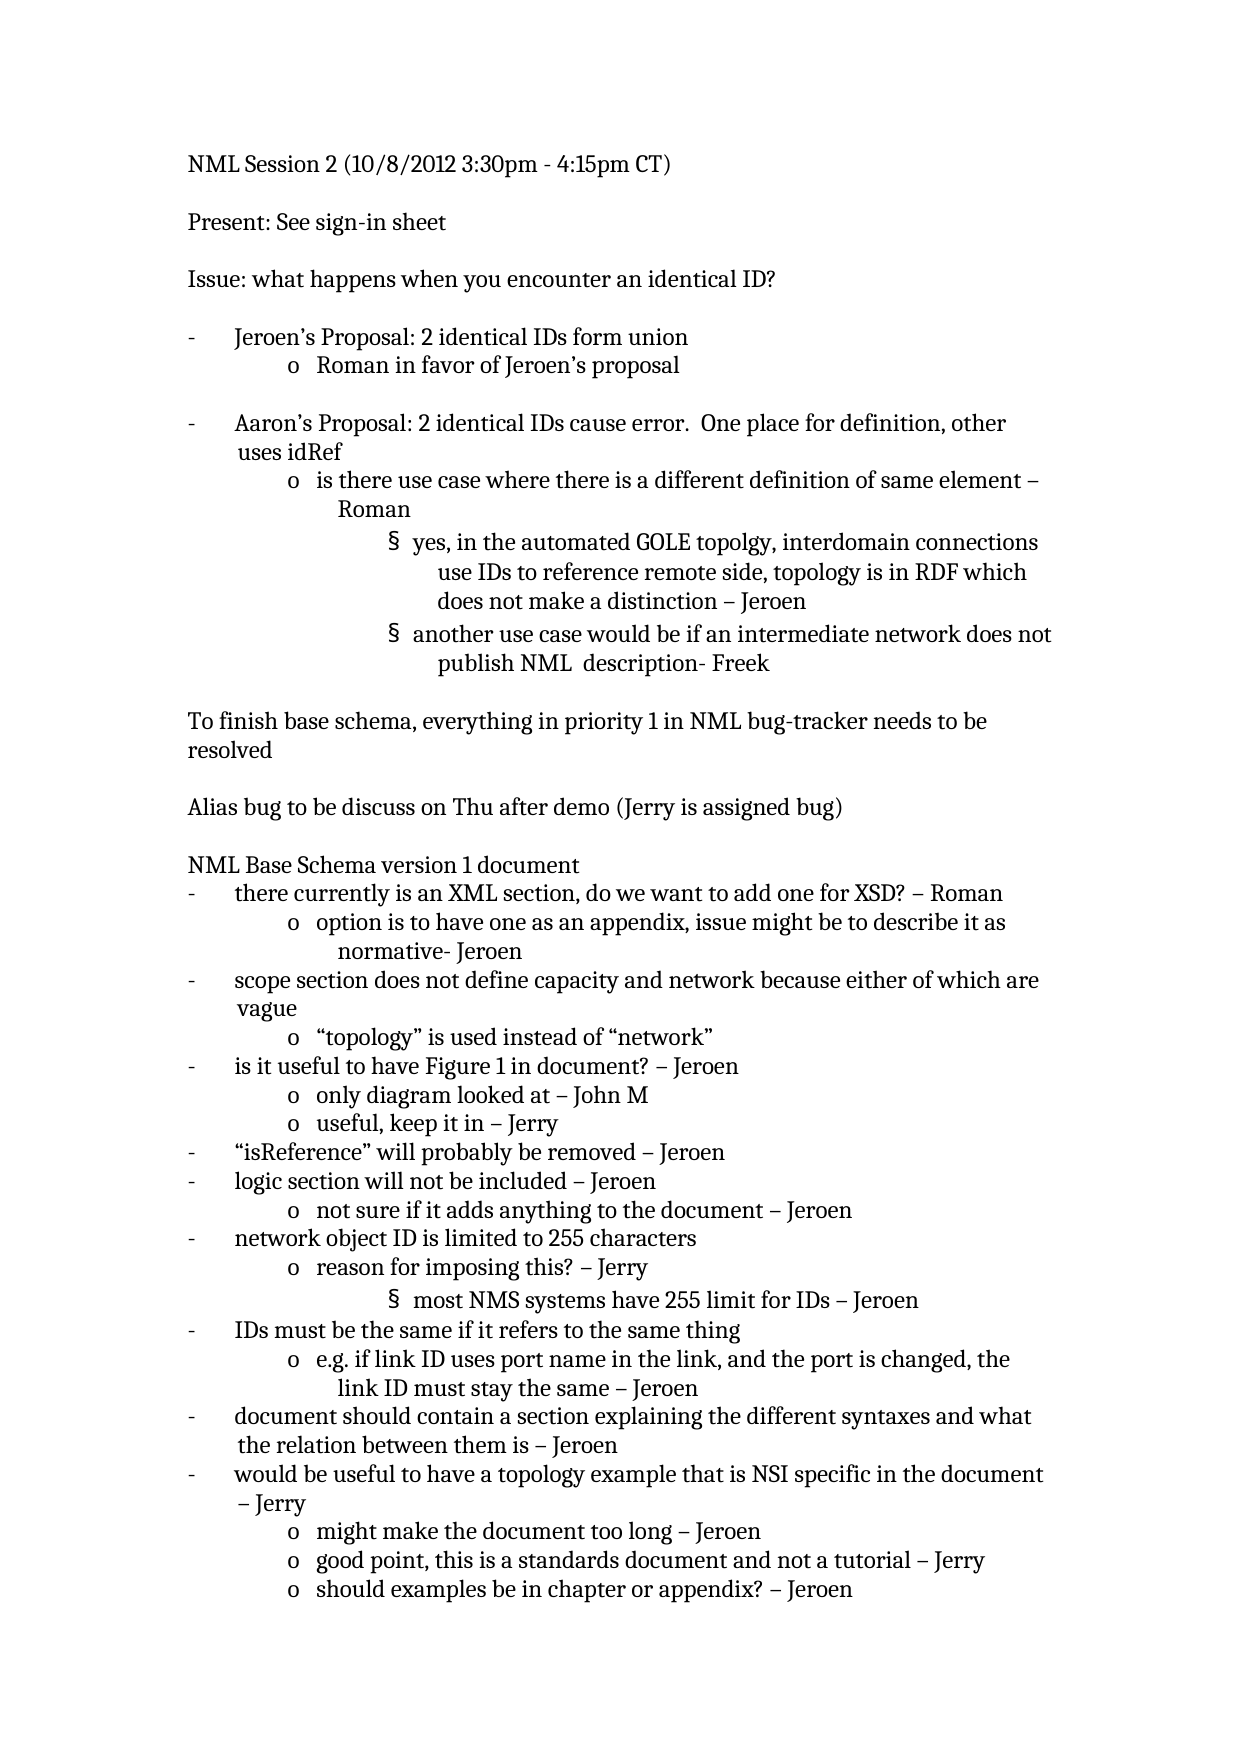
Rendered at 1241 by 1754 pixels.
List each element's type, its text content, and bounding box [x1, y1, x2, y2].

text o not sure if it adds anything to the document – Jeroen [287, 1196, 1053, 1224]
text o only diagram looked at – John M [287, 1081, 1053, 1109]
text o e.g. if link ID uses port name in the link, and the port is changed, the link ID must stay the same – Jeroen [287, 1345, 1053, 1402]
text NML Session 2 (10/8/2012 3:30pm - 4:15pm CT) [187, 150, 1053, 179]
text o reason for imposing this? – Jerry [287, 1253, 1053, 1282]
text Alias bug to be discuss on Thu after demo (Jerry is assigned bug) [187, 793, 1053, 822]
text - IDs must be the same if it refers to the same thing [187, 1316, 1053, 1345]
text § another use case would be if an intermediate network does not publish NML description- Freek [387, 615, 1053, 678]
text NML Base Schema version 1 document [187, 851, 1053, 879]
text o good point, this is a standards document and not a tutorial – Jerry [287, 1546, 1053, 1575]
text To finish base schema, everything in priority 1 in NML bug-tracker needs to be resolved [187, 707, 1053, 764]
text o option is to have one as an appendix, issue might be to describe it as normative- Jeroen [287, 908, 1053, 966]
text o useful, keep it in – Jerry [287, 1109, 1053, 1138]
text - is it useful to have Figure 1 in document? – Jeroen [187, 1052, 1053, 1081]
text - network object ID is limited to 255 characters [187, 1224, 1053, 1253]
text § yes, in the automated GOLE topolgy, interdomain connections use IDs to reference remote side, topology is in RDF which does not make a distinction – Jeroen [387, 524, 1053, 615]
text - Jeroen’s Proposal: 2 identical IDs form union [187, 322, 1053, 351]
text - document should contain a section explaining the different syntaxes and what the relation between them is – Jeroen [187, 1402, 1053, 1460]
text o “topology” is used instead of “network” [287, 1023, 1053, 1052]
text o might make the document too long – Jeroen [287, 1517, 1053, 1546]
text - scope section does not define capacity and network because either of which are vague [187, 966, 1053, 1023]
text Issue: what happens when you encounter an identical ID? [187, 265, 1053, 294]
text - “isReference” will probably be removed – Jeroen [187, 1138, 1053, 1167]
text Present: See sign-in sheet [187, 207, 1053, 236]
text - Aaron’s Proposal: 2 identical IDs cause error. One place for definition, other uses idRef [187, 409, 1053, 466]
text - would be useful to have a topology example that is NSI specific in the document – Jerry [187, 1460, 1053, 1517]
text § most NMS systems have 255 limit for IDs – Jeroen [387, 1282, 1053, 1316]
text o Roman in favor of Jeroen’s proposal [287, 351, 1053, 380]
text o should examples be in chapter or appendix? – Jeroen [287, 1575, 1053, 1603]
text - logic section will not be included – Jeroen [187, 1167, 1053, 1196]
text o is there use case where there is a different definition of same element – Roman [287, 466, 1053, 524]
text - there currently is an XML section, do we want to add one for XSD? – Roman [187, 879, 1053, 908]
